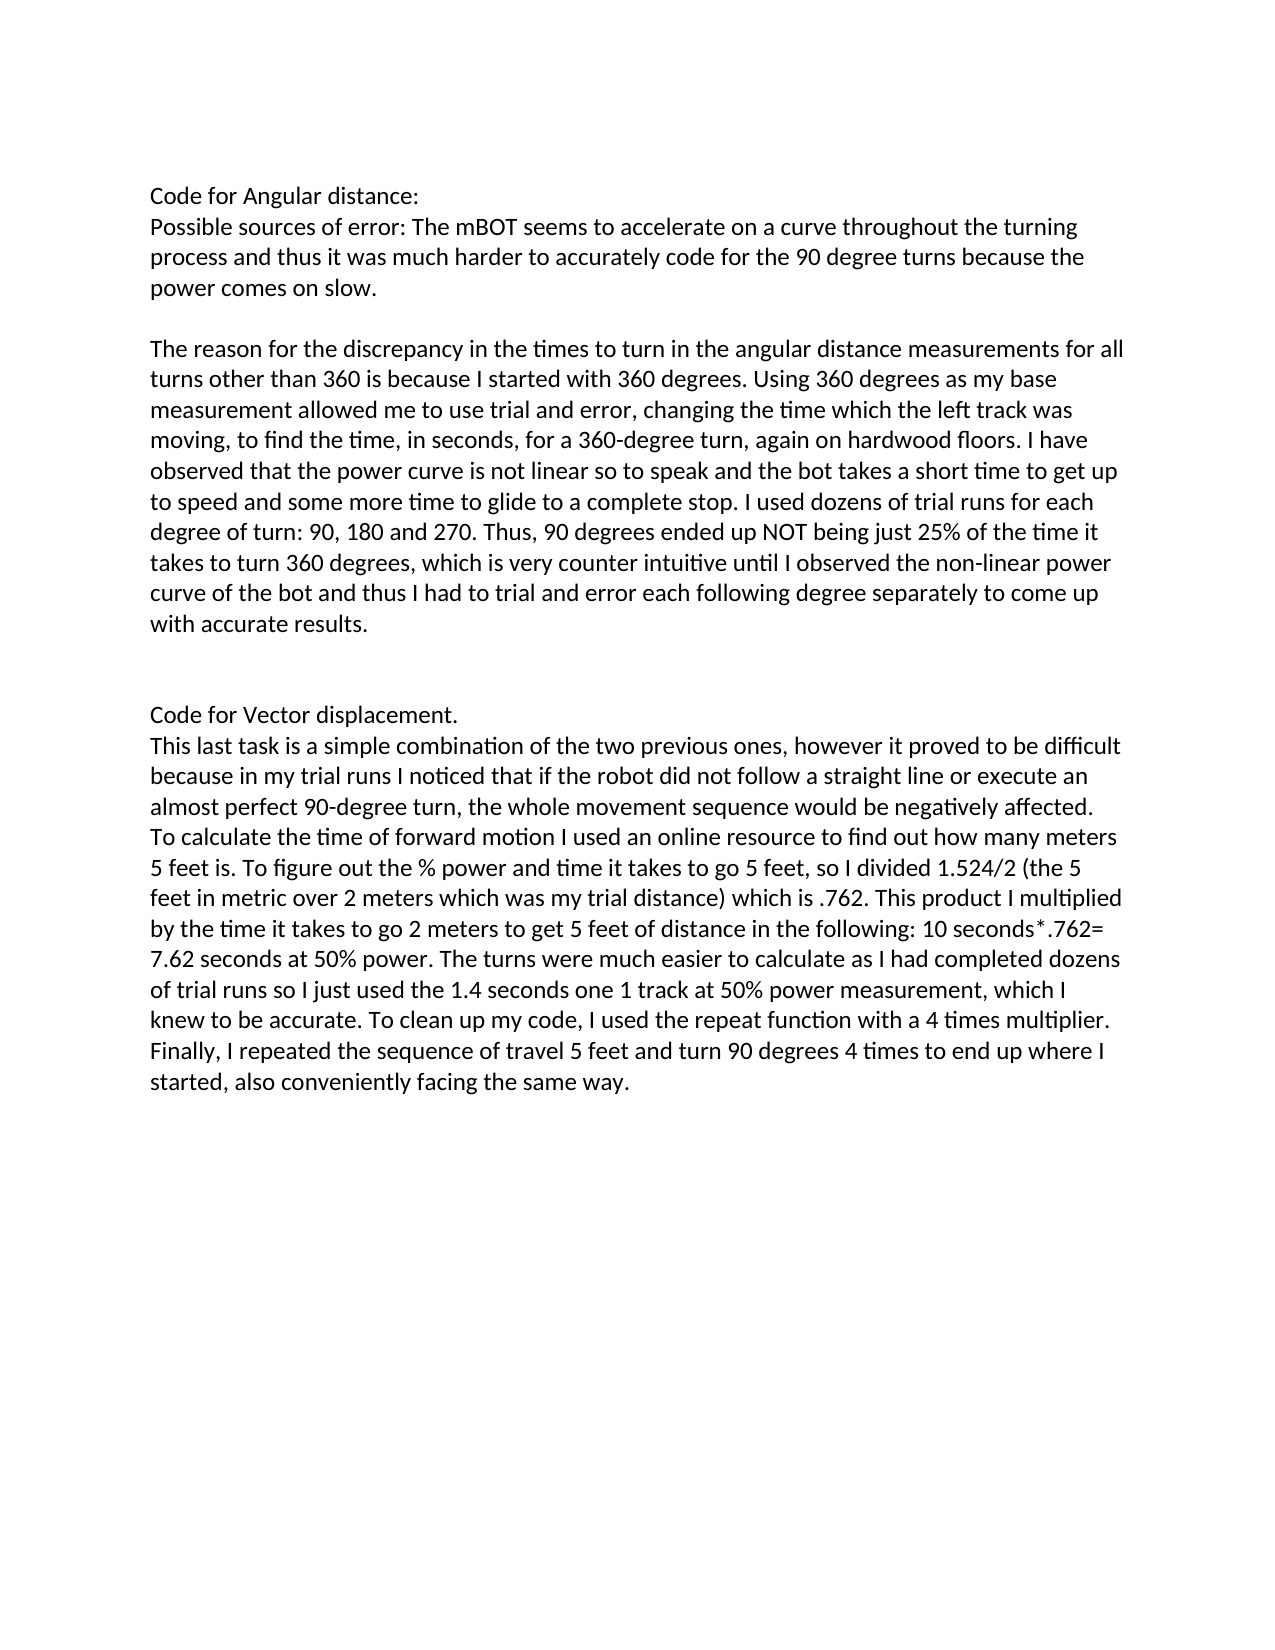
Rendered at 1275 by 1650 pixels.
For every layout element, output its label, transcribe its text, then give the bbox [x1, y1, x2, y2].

text The reason for the discrepancy in the times to turn in the angular distance measurements for all turns other than 360 is because I started with 360 degrees. Using 360 degrees as my base measurement allowed me to use trial and error, changing the time which the left track was moving, to find the time, in seconds, for a 360-degree turn, again on hardwood floors. I have observed that the power curve is not linear so to speak and the bot takes a short time to get up to speed and some more time to glide to a complete stop. I used dozens of trial runs for each degree of turn: 90, 180 and 270. Thus, 90 degrees ended up NOT being just 25% of the time it takes to turn 360 degrees, which is very counter intuitive until I observed the non-linear power curve of the bot and thus I had to trial and error each following degree separately to come up with accurate results. [150, 333, 1125, 638]
text Code for Vector displacement. [150, 699, 1125, 730]
text This last task is a simple combination of the two previous ones, however it proved to be difficult because in my trial runs I noticed that if the robot did not follow a straight line or execute an almost perfect 90-degree turn, the whole movement sequence would be negatively affected. [150, 730, 1125, 821]
text Code for Angular distance: [150, 181, 1125, 211]
text Possible sources of error: The mBOT seems to accelerate on a curve throughout the turning process and thus it was much harder to accurately code for the 90 degree turns because the power comes on slow. [150, 211, 1125, 303]
text To calculate the time of forward motion I used an online resource to find out how many meters 5 feet is. To figure out the % power and time it takes to go 5 feet, so I divided 1.524/2 (the 5 feet in metric over 2 meters which was my trial distance) which is .762. This product I multiplied by the time it takes to go 2 meters to get 5 feet of distance in the following: 10 seconds*.762= 7.62 seconds at 50% power. The turns were much easier to calculate as I had completed dozens of trial runs so I just used the 1.4 seconds one 1 track at 50% power measurement, which I knew to be accurate. To clean up my code, I used the repeat function with a 4 times multiplier. Finally, I repeated the sequence of travel 5 feet and turn 90 degrees 4 times to end up where I started, also conveniently facing the same way. [150, 821, 1125, 1096]
